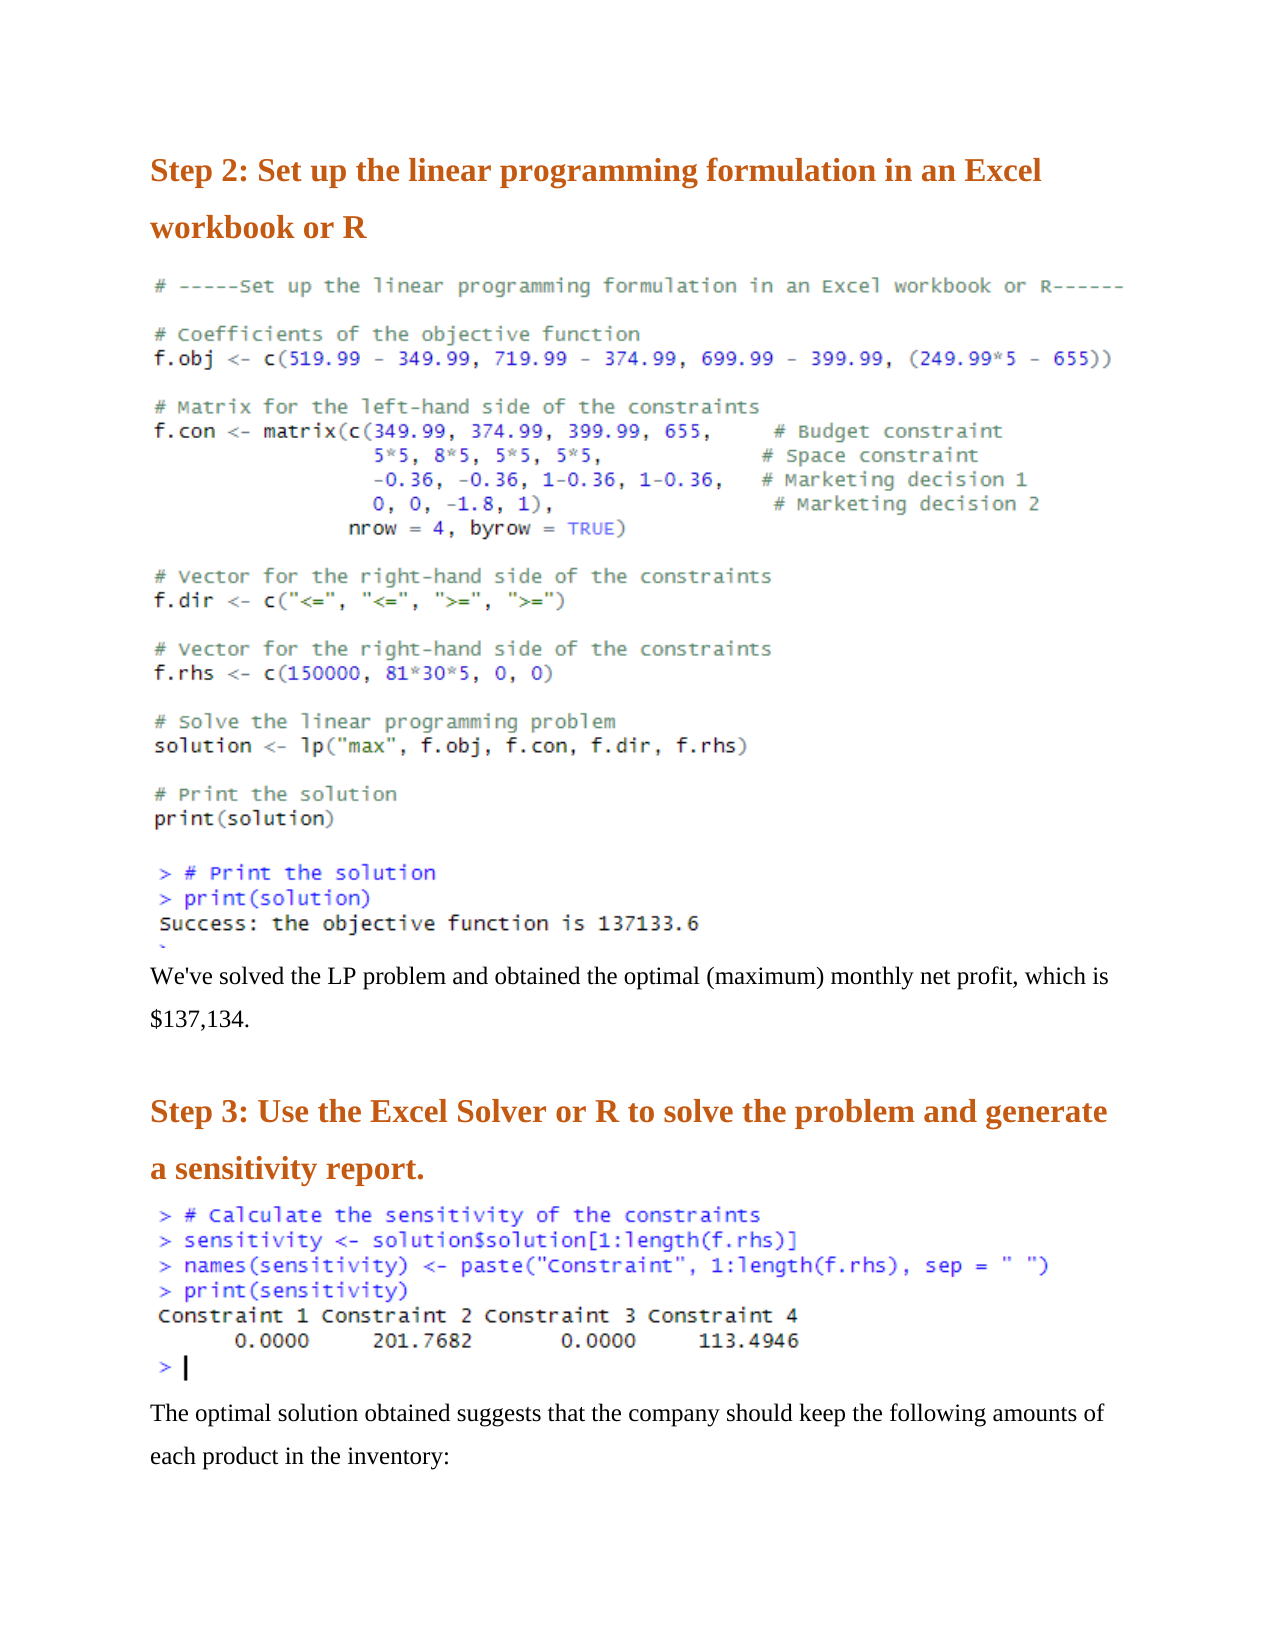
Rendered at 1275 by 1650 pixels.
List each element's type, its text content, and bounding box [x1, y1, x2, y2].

picture [150, 1205, 1063, 1384]
picture [150, 858, 735, 948]
picture [150, 265, 1125, 845]
text Step 3: Use the Excel Solver or R to solve the problem and generate a sensitivity report. [150, 1091, 1125, 1187]
text Step 2: Set up the linear programming formulation in an Excel workbook or R [150, 150, 1125, 246]
text The optimal solution obtained suggests that the company should keep the following amounts of each product in the inventory: [150, 1398, 1125, 1470]
text We've solved the LP problem and obtained the optimal (maximum) monthly net profit, which is $137,134. [150, 961, 1125, 1033]
